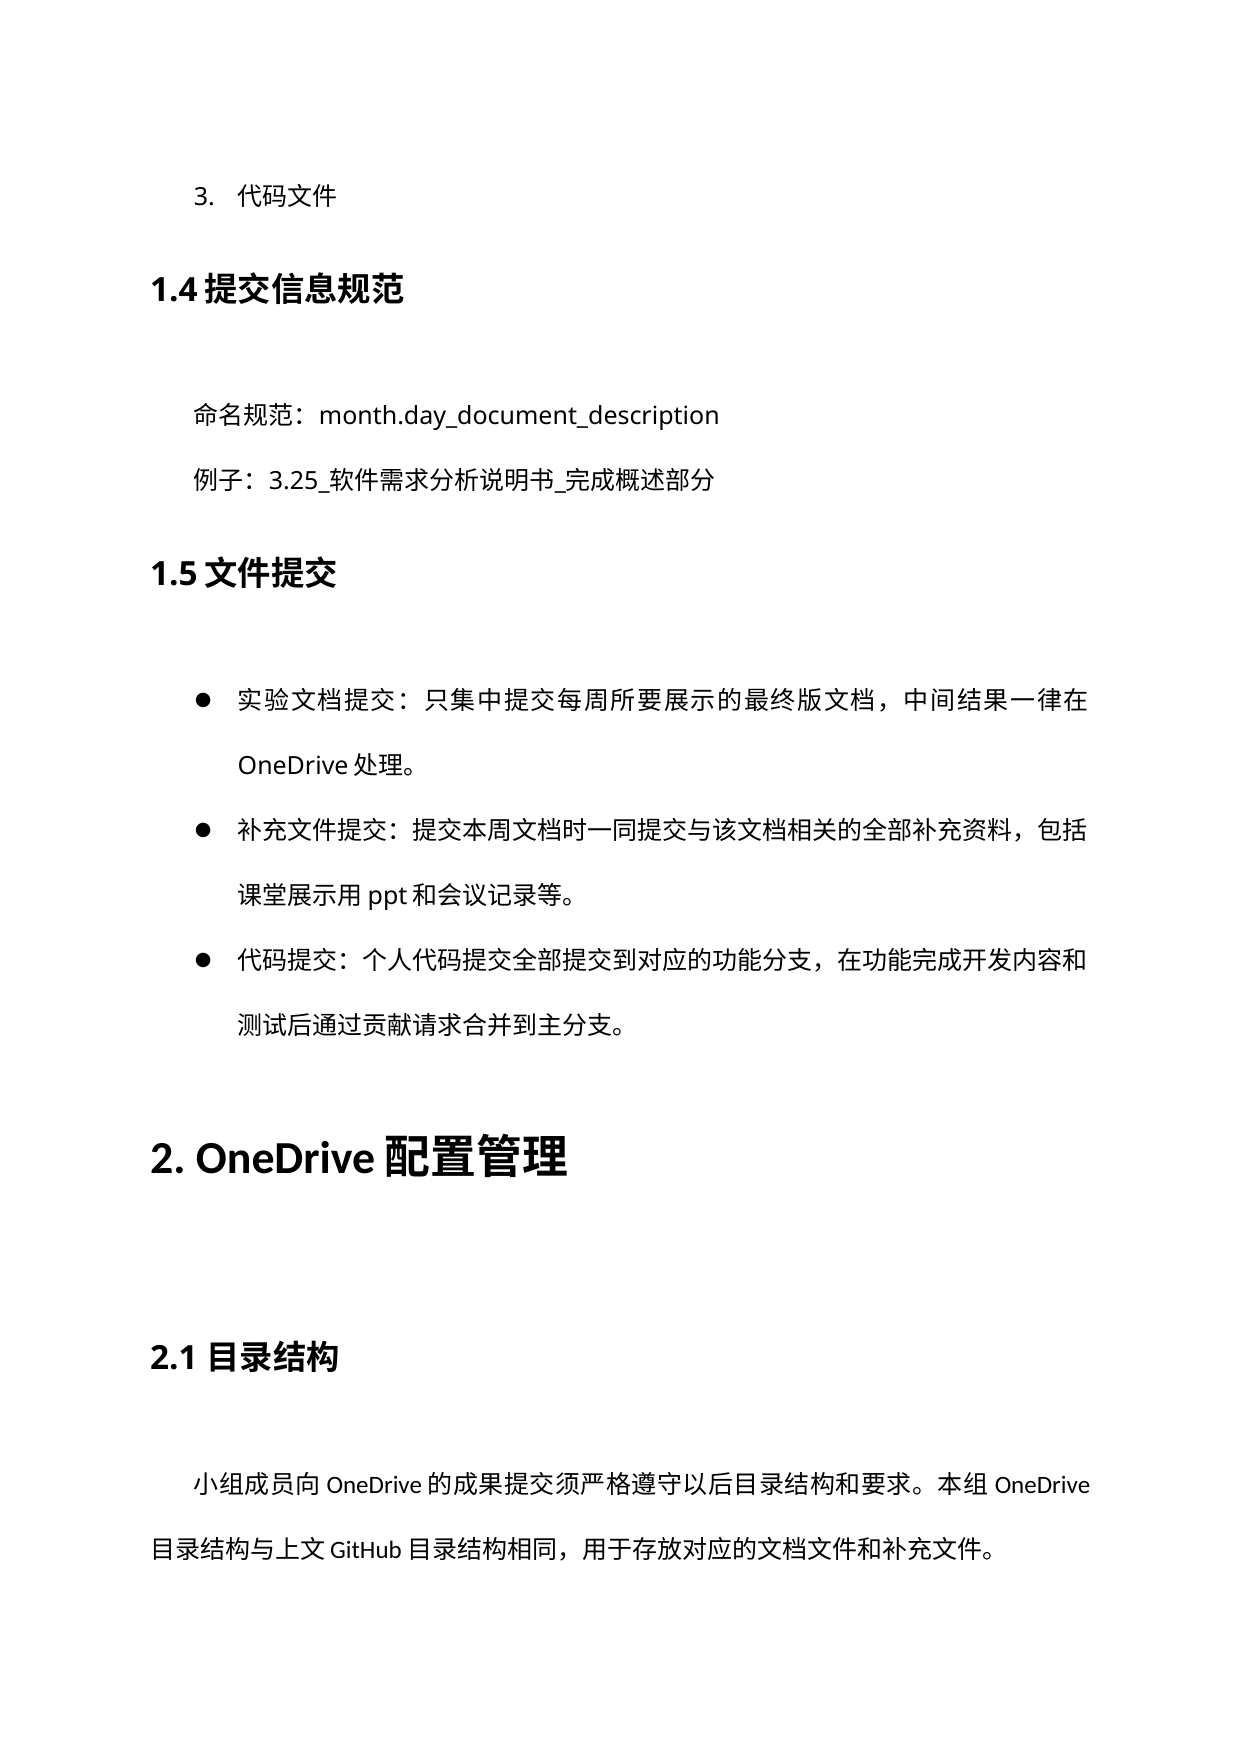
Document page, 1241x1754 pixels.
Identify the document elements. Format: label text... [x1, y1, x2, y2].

subtitle 1.4提交信息规范 [150, 254, 1090, 319]
list 代码文件 [194, 162, 1090, 227]
list 补充文件提交：提交本周文档时一同提交与该文档相关的全部补充资料，包括课堂展示用ppt和会议记录等。 [194, 796, 1090, 926]
subtitle 2.1 目录结构 [150, 1323, 1090, 1388]
list 代码提交：个人代码提交全部提交到对应的功能分支，在功能完成开发内容和测试后通过贡献请求合并到主分支。 [194, 926, 1090, 1056]
list 实验文档提交：只集中提交每周所要展示的最终版文档，中间结果一律在OneDrive处理。 [194, 666, 1090, 796]
subtitle 2. OneDrive配置管理 [150, 1105, 1090, 1202]
text 命名规范：month.day_document_description [150, 381, 1090, 446]
subtitle 1.5文件提交 [150, 538, 1090, 603]
text 小组成员向OneDrive的成果提交须严格遵守以后目录结构和要求。本组OneDrive目录结构与上文GitHub目录结构相同，用于存放对应的文档文件和补充文件。 [150, 1450, 1090, 1580]
text 例子：3.25_软件需求分析说明书_完成概述部分 [150, 446, 1090, 511]
